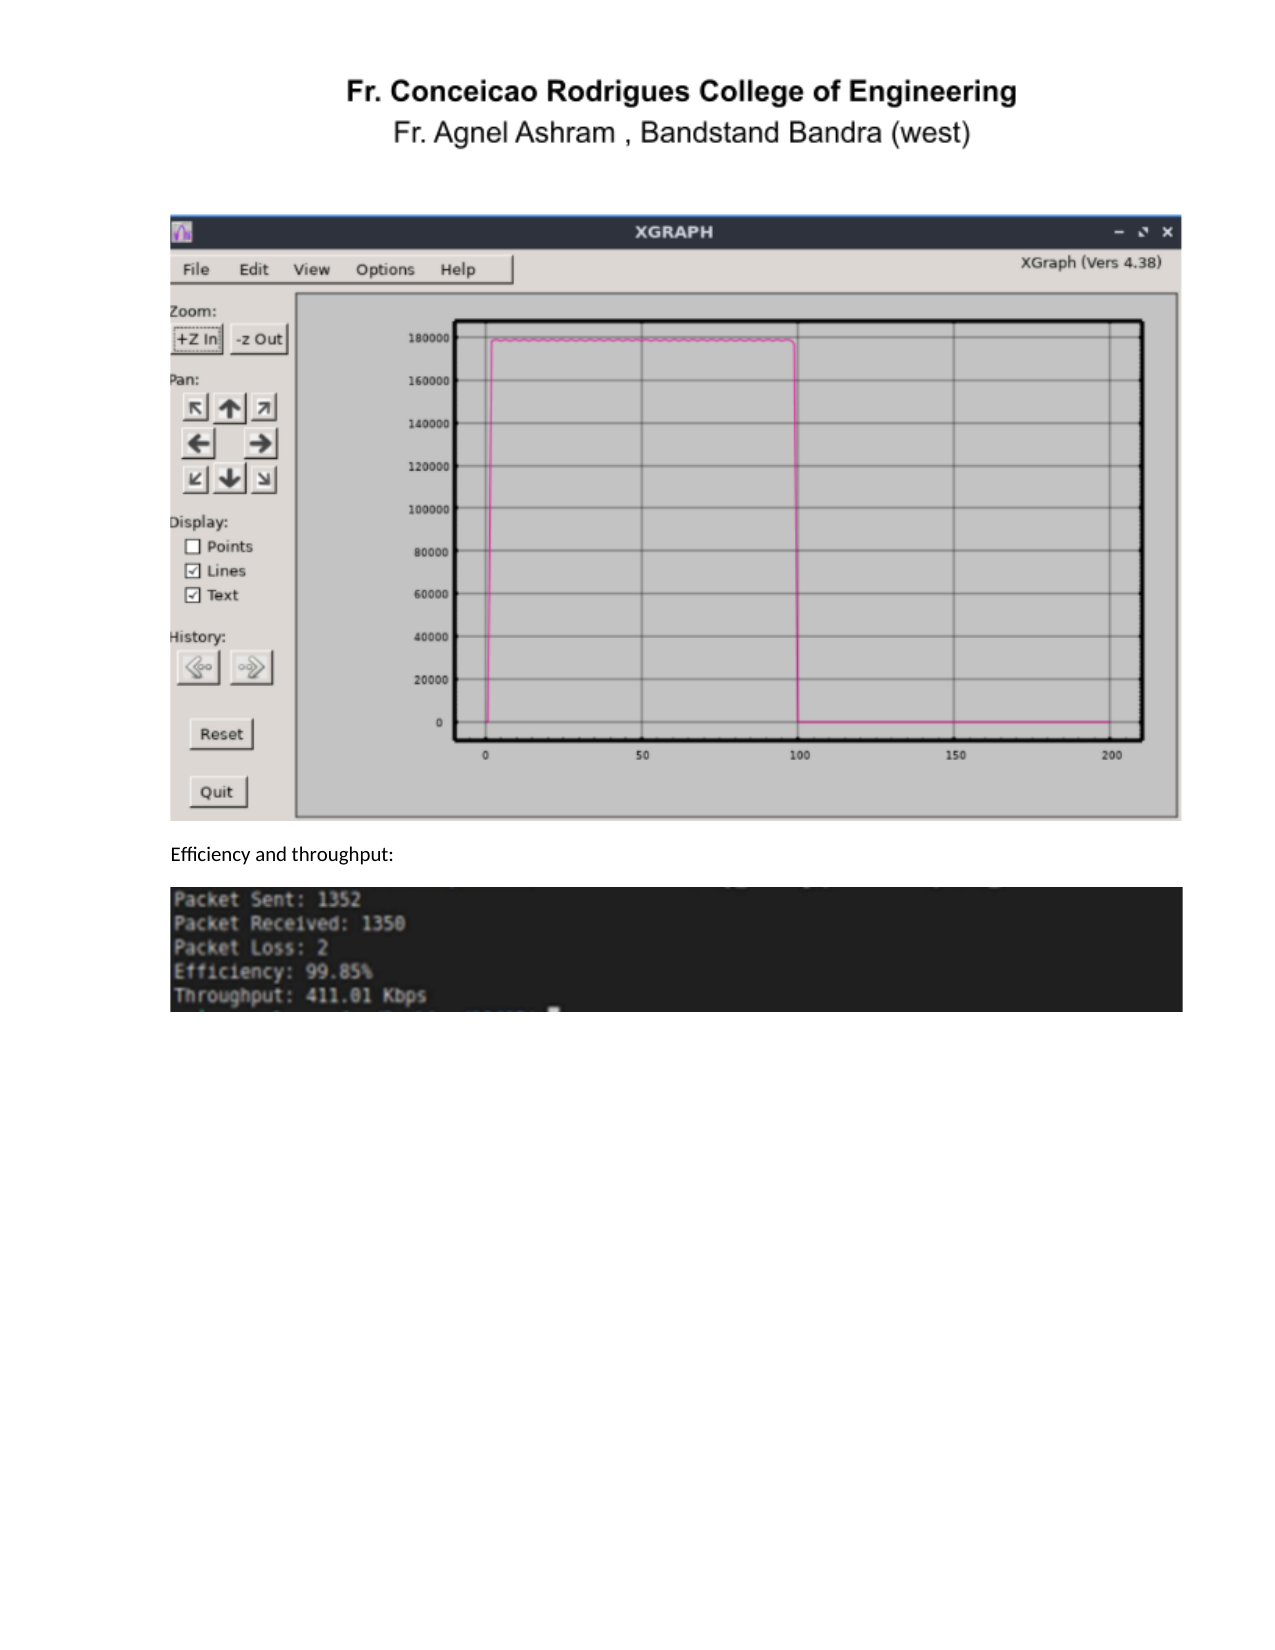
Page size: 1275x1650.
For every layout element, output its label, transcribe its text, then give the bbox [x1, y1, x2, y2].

picture [170, 887, 1183, 1012]
list Efficiency and throughput: [170, 842, 1162, 867]
picture [170, 73, 1183, 821]
